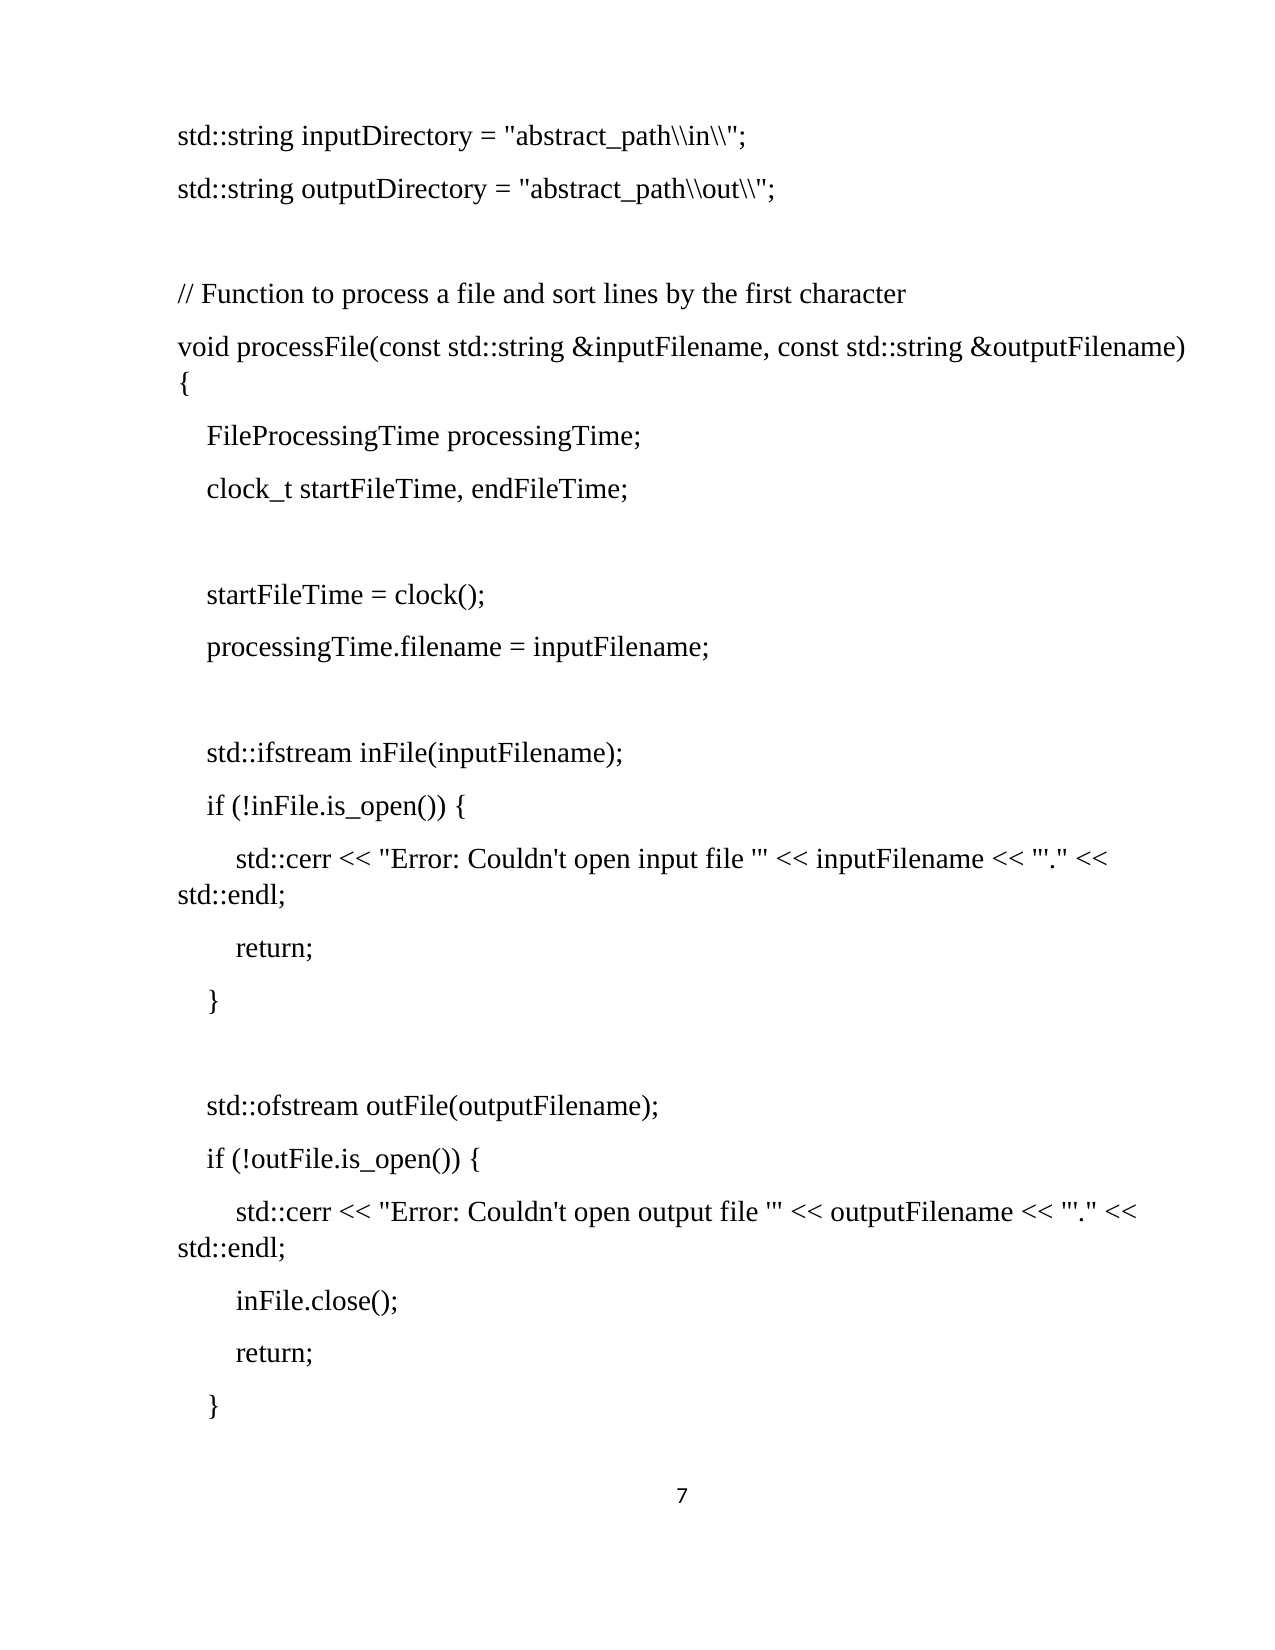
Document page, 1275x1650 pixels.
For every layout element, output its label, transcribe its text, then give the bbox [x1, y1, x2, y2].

text return; [177, 1336, 1186, 1369]
text std::cerr << "Error: Couldn't open output file '" << outputFilename << "'." << std::endl; [177, 1194, 1186, 1263]
text inFile.close(); [177, 1283, 1186, 1316]
text std::string outputDirectory = "abstract_path\\out\\"; [177, 171, 1186, 204]
text if (!outFile.is_open()) { [177, 1141, 1186, 1174]
text if (!inFile.is_open()) { [177, 788, 1186, 822]
text std::ifstream inFile(inputFilename); [177, 735, 1186, 769]
text void processFile(const std::string &inputFilename, const std::string &outputFilename) { [177, 329, 1186, 399]
text return; [177, 930, 1186, 963]
text startFileTime = clock(); [177, 577, 1186, 610]
text FileProcessingTime processingTime; [177, 418, 1186, 452]
text std::string inputDirectory = "abstract_path\\in\\"; [177, 118, 1186, 152]
text clock_t startFileTime, endFileTime; [177, 471, 1186, 505]
text std::cerr << "Error: Couldn't open input file '" << inputFilename << "'." << std::endl; [177, 841, 1186, 911]
text // Function to process a file and sort lines by the first character [177, 277, 1186, 310]
text processingTime.filename = inputFilename; [177, 629, 1186, 663]
text } [177, 1388, 1186, 1422]
text std::ofstream outFile(outputFilename); [177, 1088, 1186, 1122]
text } [177, 983, 1186, 1016]
